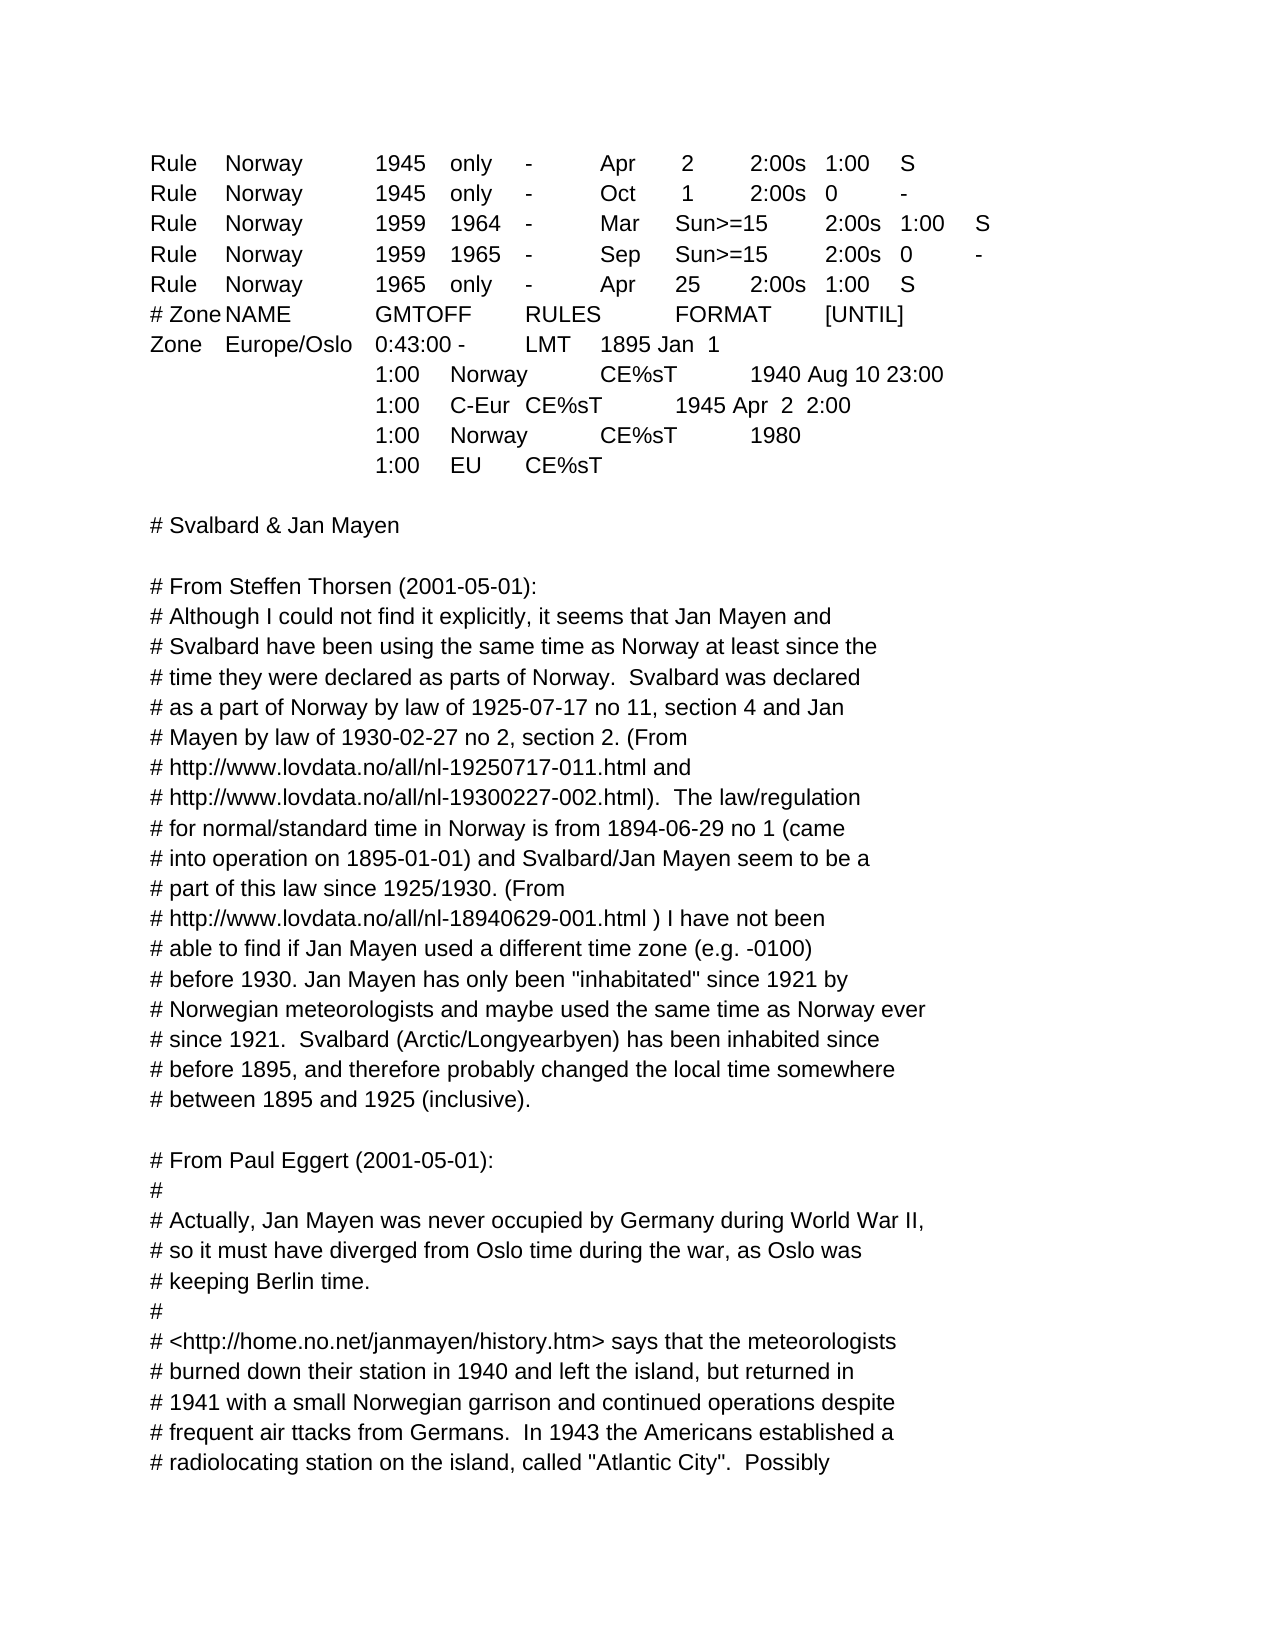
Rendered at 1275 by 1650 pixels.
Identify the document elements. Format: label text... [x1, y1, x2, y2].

text # http://www.lovdata.no/all/nl-19250717-011.html and [150, 754, 1125, 781]
text # http://www.lovdata.no/all/nl-18940629-001.html ) I have not been [150, 905, 1125, 932]
text # radiolocating station on the island, called "Atlantic City". Possibly [150, 1449, 1125, 1475]
text # Norwegian meteorologists and maybe used the same time as Norway ever [150, 996, 1125, 1022]
text # before 1930. Jan Mayen has only been "inhabitated" since 1921 by [150, 966, 1125, 992]
text Rule Norway 1945 only - Apr 2 2:00s 1:00 S [150, 150, 1125, 176]
text # Although I could not find it explicitly, it seems that Jan Mayen and [150, 603, 1125, 629]
text # Svalbard & Jan Mayen [150, 512, 1125, 539]
text Rule Norway 1959 1965 - Sep Sun>=15 2:00s 0 - [150, 241, 1125, 267]
text # as a part of Norway by law of 1925-07-17 no 11, section 4 and Jan [150, 694, 1125, 720]
text # Svalbard have been using the same time as Norway at least since the [150, 633, 1125, 660]
text # 1941 with a small Norwegian garrison and continued operations despite [150, 1388, 1125, 1415]
text # From Paul Eggert (2001-05-01): [150, 1147, 1125, 1173]
text # since 1921. Svalbard (Arctic/Longyearbyen) has been inhabited since [150, 1026, 1125, 1052]
text # <http://home.no.net/janmayen/history.htm> says that the meteorologists [150, 1328, 1125, 1354]
text Rule Norway 1959 1964 - Mar Sun>=15 2:00s 1:00 S [150, 210, 1125, 237]
text # into operation on 1895-01-01) and Svalbard/Jan Mayen seem to be a [150, 845, 1125, 871]
text # Mayen by law of 1930-02-27 no 2, section 2. (From [150, 724, 1125, 750]
text # for normal/standard time in Norway is from 1894-06-29 no 1 (came [150, 814, 1125, 841]
text # [150, 1298, 1125, 1324]
text # [150, 1177, 1125, 1203]
text # keeping Berlin time. [150, 1268, 1125, 1294]
text # time they were declared as parts of Norway. Svalbard was declared [150, 663, 1125, 690]
text # Actually, Jan Mayen was never occupied by Germany during World War II, [150, 1207, 1125, 1234]
text # Zone NAME GMTOFF RULES FORMAT [UNTIL] [150, 301, 1125, 327]
text # before 1895, and therefore probably changed the local time somewhere [150, 1056, 1125, 1083]
text # http://www.lovdata.no/all/nl-19300227-002.html). The law/regulation [150, 784, 1125, 811]
text 1:00 C-Eur CE%sT 1945 Apr 2 2:00 [150, 392, 1125, 418]
text 1:00 EU CE%sT [150, 452, 1125, 478]
text # so it must have diverged from Oslo time during the war, as Oslo was [150, 1237, 1125, 1264]
text # burned down their station in 1940 and left the island, but returned in [150, 1358, 1125, 1385]
text # part of this law since 1925/1930. (From [150, 875, 1125, 901]
text Zone Europe/Oslo 0:43:00 - LMT 1895 Jan 1 [150, 331, 1125, 358]
text 1:00 Norway CE%sT 1980 [150, 422, 1125, 448]
text # between 1895 and 1925 (inclusive). [150, 1086, 1125, 1113]
text # able to find if Jan Mayen used a different time zone (e.g. -0100) [150, 935, 1125, 962]
text Rule Norway 1945 only - Oct 1 2:00s 0 - [150, 180, 1125, 207]
text # From Steffen Thorsen (2001-05-01): [150, 573, 1125, 599]
text 1:00 Norway CE%sT 1940 Aug 10 23:00 [150, 361, 1125, 388]
text Rule Norway 1965 only - Apr 25 2:00s 1:00 S [150, 271, 1125, 297]
text # frequent air ttacks from Germans. In 1943 the Americans established a [150, 1419, 1125, 1445]
